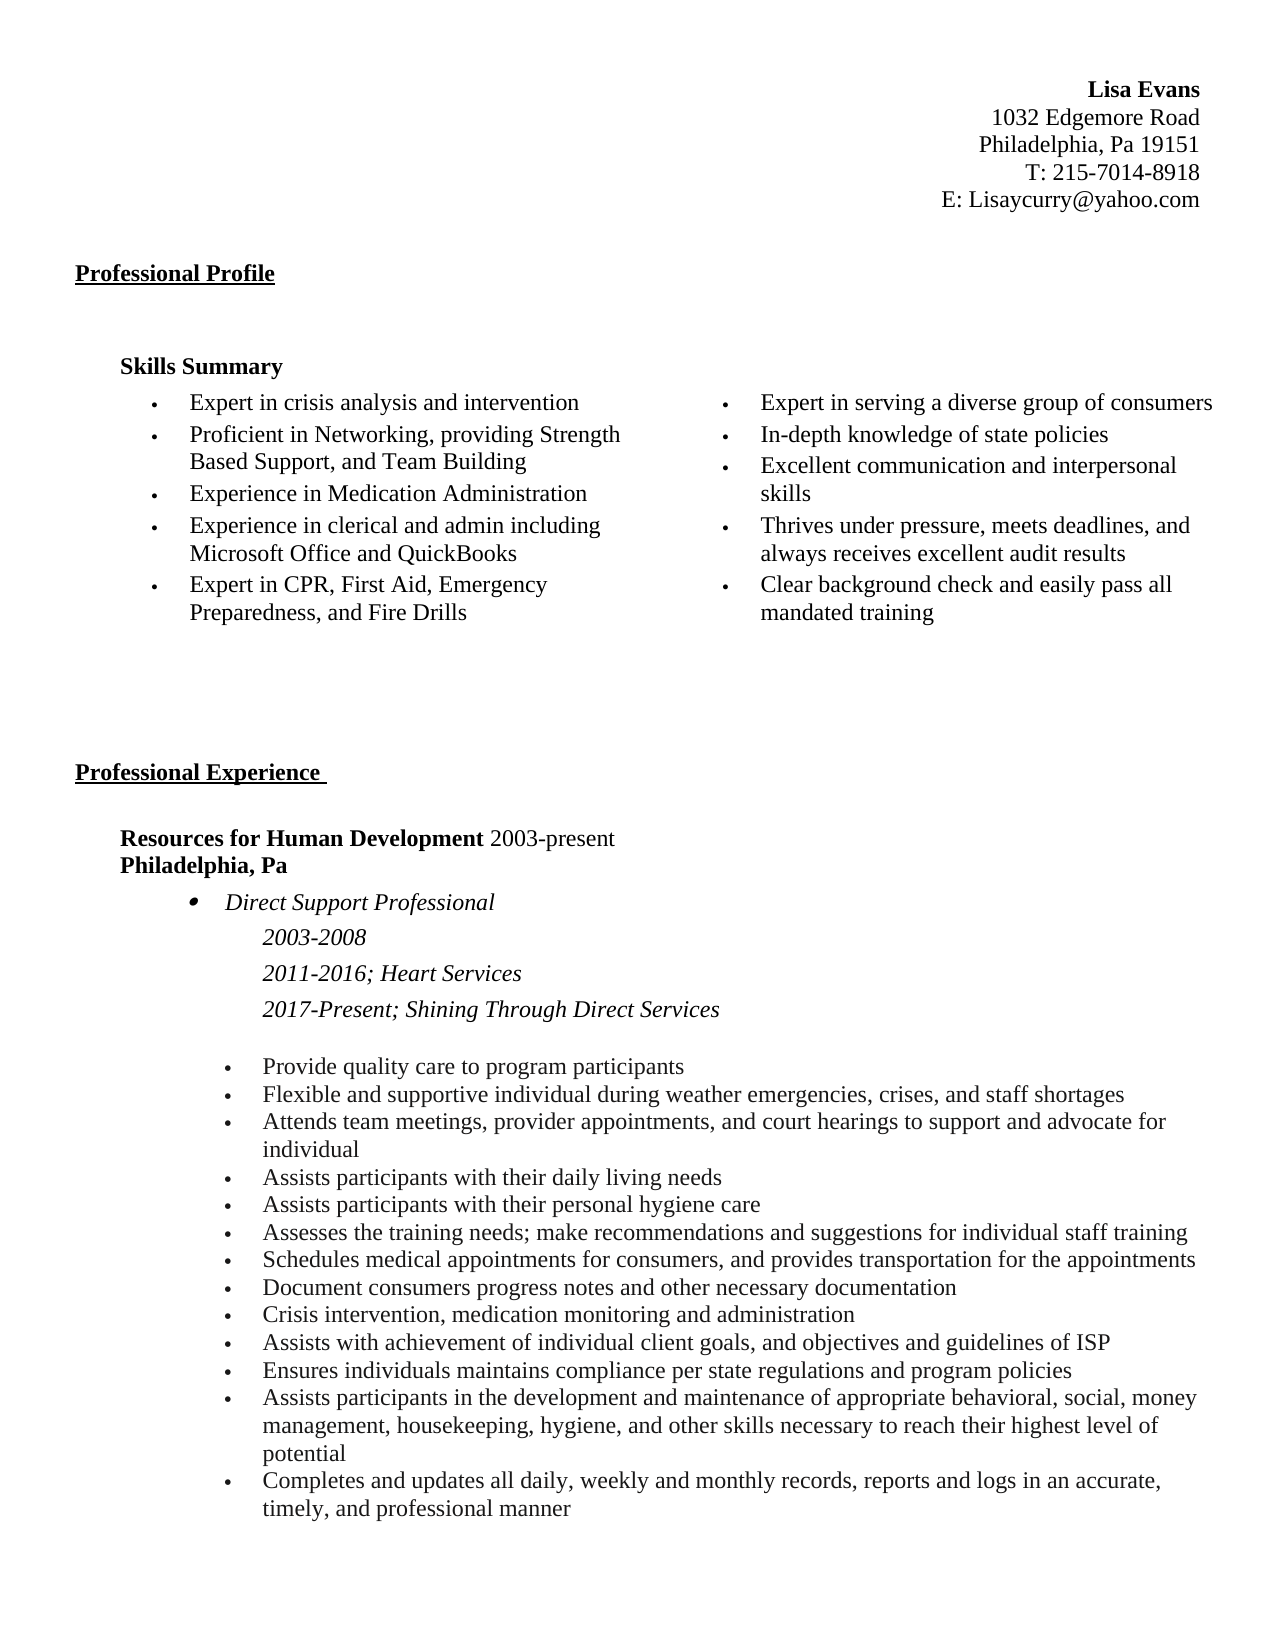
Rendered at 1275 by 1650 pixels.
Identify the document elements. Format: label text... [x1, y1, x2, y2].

list Flexible and supportive individual during weather emergencies, crises, and staff shortages [225, 1080, 1200, 1107]
list 2017-Present; Shining Through Direct Services [262, 995, 1200, 1023]
list Schedules medical appointments for consumers, and provides transportation for the appointments [225, 1245, 1200, 1273]
list Assists participants with their daily living needs [225, 1162, 1200, 1190]
text Lisa Evans 1032 Edgemore Road [75, 75, 1200, 130]
text Skills Summary [120, 352, 1200, 380]
text Philadelphia, Pa 19151 [75, 130, 1200, 158]
text Professional Profile [75, 259, 1200, 287]
list Provide quality care to program participants [225, 1052, 1200, 1080]
list Assists with achievement of individual client goals, and objectives and guidelines of ISP [225, 1328, 1200, 1356]
list Attends team meetings, provider appointments, and court hearings to support and advocate for individual [225, 1107, 1200, 1162]
list Assesses the training needs; make recommendations and suggestions for individual staff training [225, 1218, 1200, 1245]
list 2011-2016; Heart Services [262, 959, 1200, 987]
text Professional Experience [75, 758, 1200, 786]
list Crisis intervention, medication monitoring and administration [225, 1301, 1200, 1328]
list Completes and updates all daily, weekly and monthly records, reports and logs in an accurate, timely, and professional manner [225, 1466, 1200, 1521]
text T: 215-7014-8918 [75, 158, 1200, 185]
text E: Lisaycurry@yahoo.com [75, 185, 1200, 213]
list Document consumers progress notes and other necessary documentation [225, 1273, 1200, 1301]
list Assists participants with their personal hygiene care [225, 1190, 1200, 1218]
text Direct Support Professional [187, 887, 1200, 915]
table_header Expert in crisis analysis and intervention Proficient in Networking, providing Strength Based Support, and Team Building Experience in Medication Administration Experience in clerical and admin including Microsoft Office and QuickBooks Expert in CPR, First Aid, Emergency Preparedness, and Fire Drills [103, 384, 674, 693]
text Resources for Human Development 2003-present [120, 824, 1200, 852]
text Philadelphia, Pa [120, 852, 1200, 879]
list Assists participants in the development and maintenance of appropriate behavioral, social, money management, housekeeping, hygiene, and other skills necessary to reach their highest level of potential [225, 1383, 1200, 1466]
list 2003-2008 [262, 923, 1200, 951]
list Ensures individuals maintains compliance per state regulations and program policies [225, 1356, 1200, 1383]
table_header Expert in serving a diverse group of consumers In-depth knowledge of state policies Excellent communication and interpersonal skills Thrives under pressure, meets deadlines, and always receives excellent audit results Clear background check and easily pass all mandated training [674, 384, 1242, 693]
